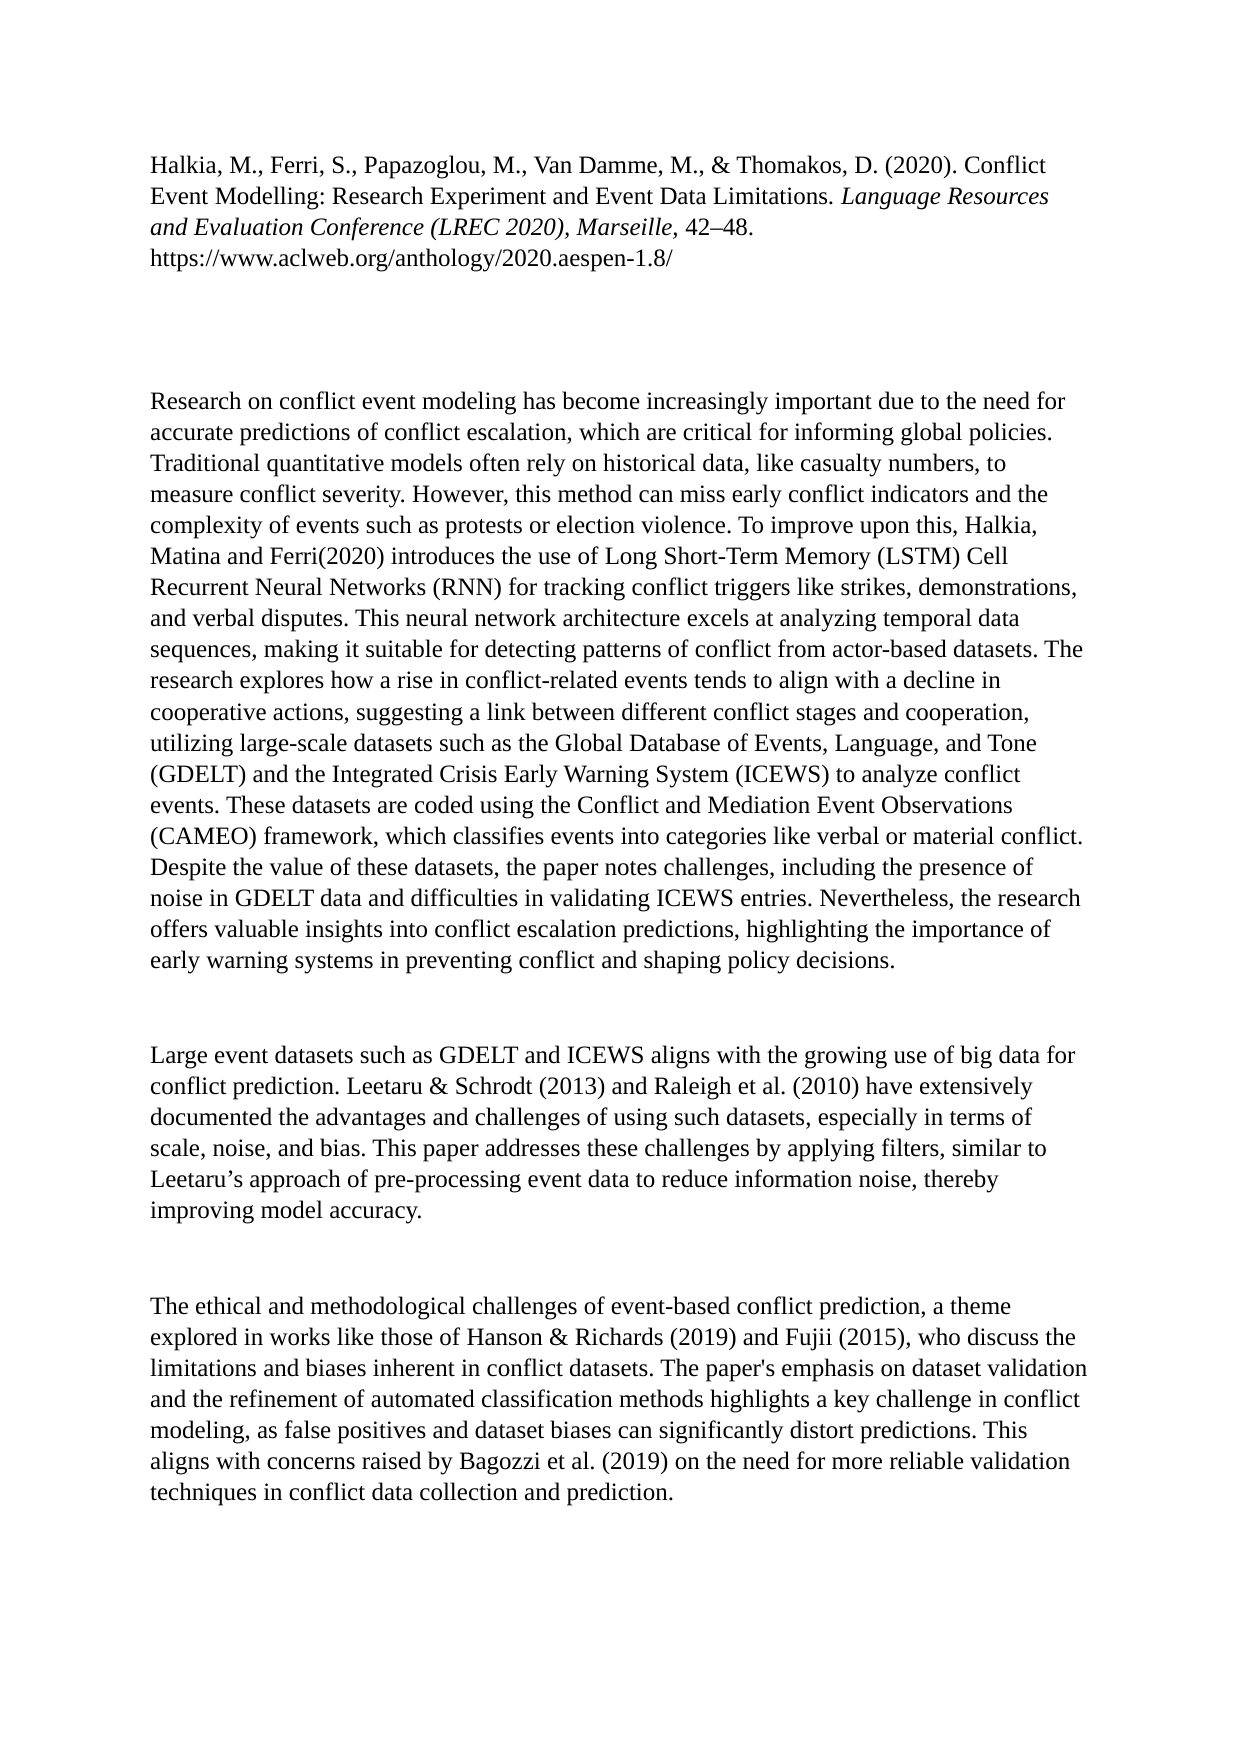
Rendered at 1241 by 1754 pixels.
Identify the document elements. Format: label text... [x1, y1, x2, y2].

text Large event datasets such as GDELT and ICEWS aligns with the growing use of big data for conflict prediction. Leetaru & Schrodt (2013) and Raleigh et al. (2010) have extensively documented the advantages and challenges of using such datasets, especially in terms of scale, noise, and bias. This paper addresses these challenges by applying filters, similar to Leetaru’s approach of pre-processing event data to reduce information noise, thereby improving model accuracy. [150, 1040, 1090, 1224]
text The ethical and methodological challenges of event-based conflict prediction, a theme explored in works like those of Hanson & Richards (2019) and Fujii (2015), who discuss the limitations and biases inherent in conflict datasets. The paper's emphasis on dataset validation and the refinement of automated classification methods highlights a key challenge in conflict modeling, as false positives and dataset biases can significantly distort predictions. This aligns with concerns raised by Bagozzi et al. (2019) on the need for more reliable validation techniques in conflict data collection and prediction. [150, 1291, 1090, 1506]
text Halkia, M., Ferri, S., Papazoglou, M., Van Damme, M., & Thomakos, D. (2020). Conflict Event Modelling: Research Experiment and Event Data Limitations. Language Resources and Evaluation Conference (LREC 2020), Marseille, 42–48. https://www.aclweb.org/anthology/2020.aespen-1.8/ [150, 150, 1090, 272]
text Research on conflict event modeling has become increasingly important due to the need for accurate predictions of conflict escalation, which are critical for informing global policies. Traditional quantitative models often rely on historical data, like casualty numbers, to measure conflict severity. However, this method can miss early conflict indicators and the complexity of events such as protests or election violence. To improve upon this, Halkia, Matina and Ferri(2020) introduces the use of Long Short-Term Memory (LSTM) Cell Recurrent Neural Networks (RNN) for tracking conflict triggers like strikes, demonstrations, and verbal disputes. This neural network architecture excels at analyzing temporal data sequences, making it suitable for detecting patterns of conflict from actor-based datasets. The research explores how a rise in conflict-related events tends to align with a decline in cooperative actions, suggesting a link between different conflict stages and cooperation, utilizing large-scale datasets such as the Global Database of Events, Language, and Tone (GDELT) and the Integrated Crisis Early Warning System (ICEWS) to analyze conflict events. These datasets are coded using the Conflict and Mediation Event Observations (CAMEO) framework, which classifies events into categories like verbal or material conflict. Despite the value of these datasets, the paper notes challenges, including the presence of noise in GDELT data and difficulties in validating ICEWS entries. Nevertheless, the research offers valuable insights into conflict escalation predictions, highlighting the importance of early warning systems in preventing conflict and shaping policy decisions. [150, 386, 1090, 974]
